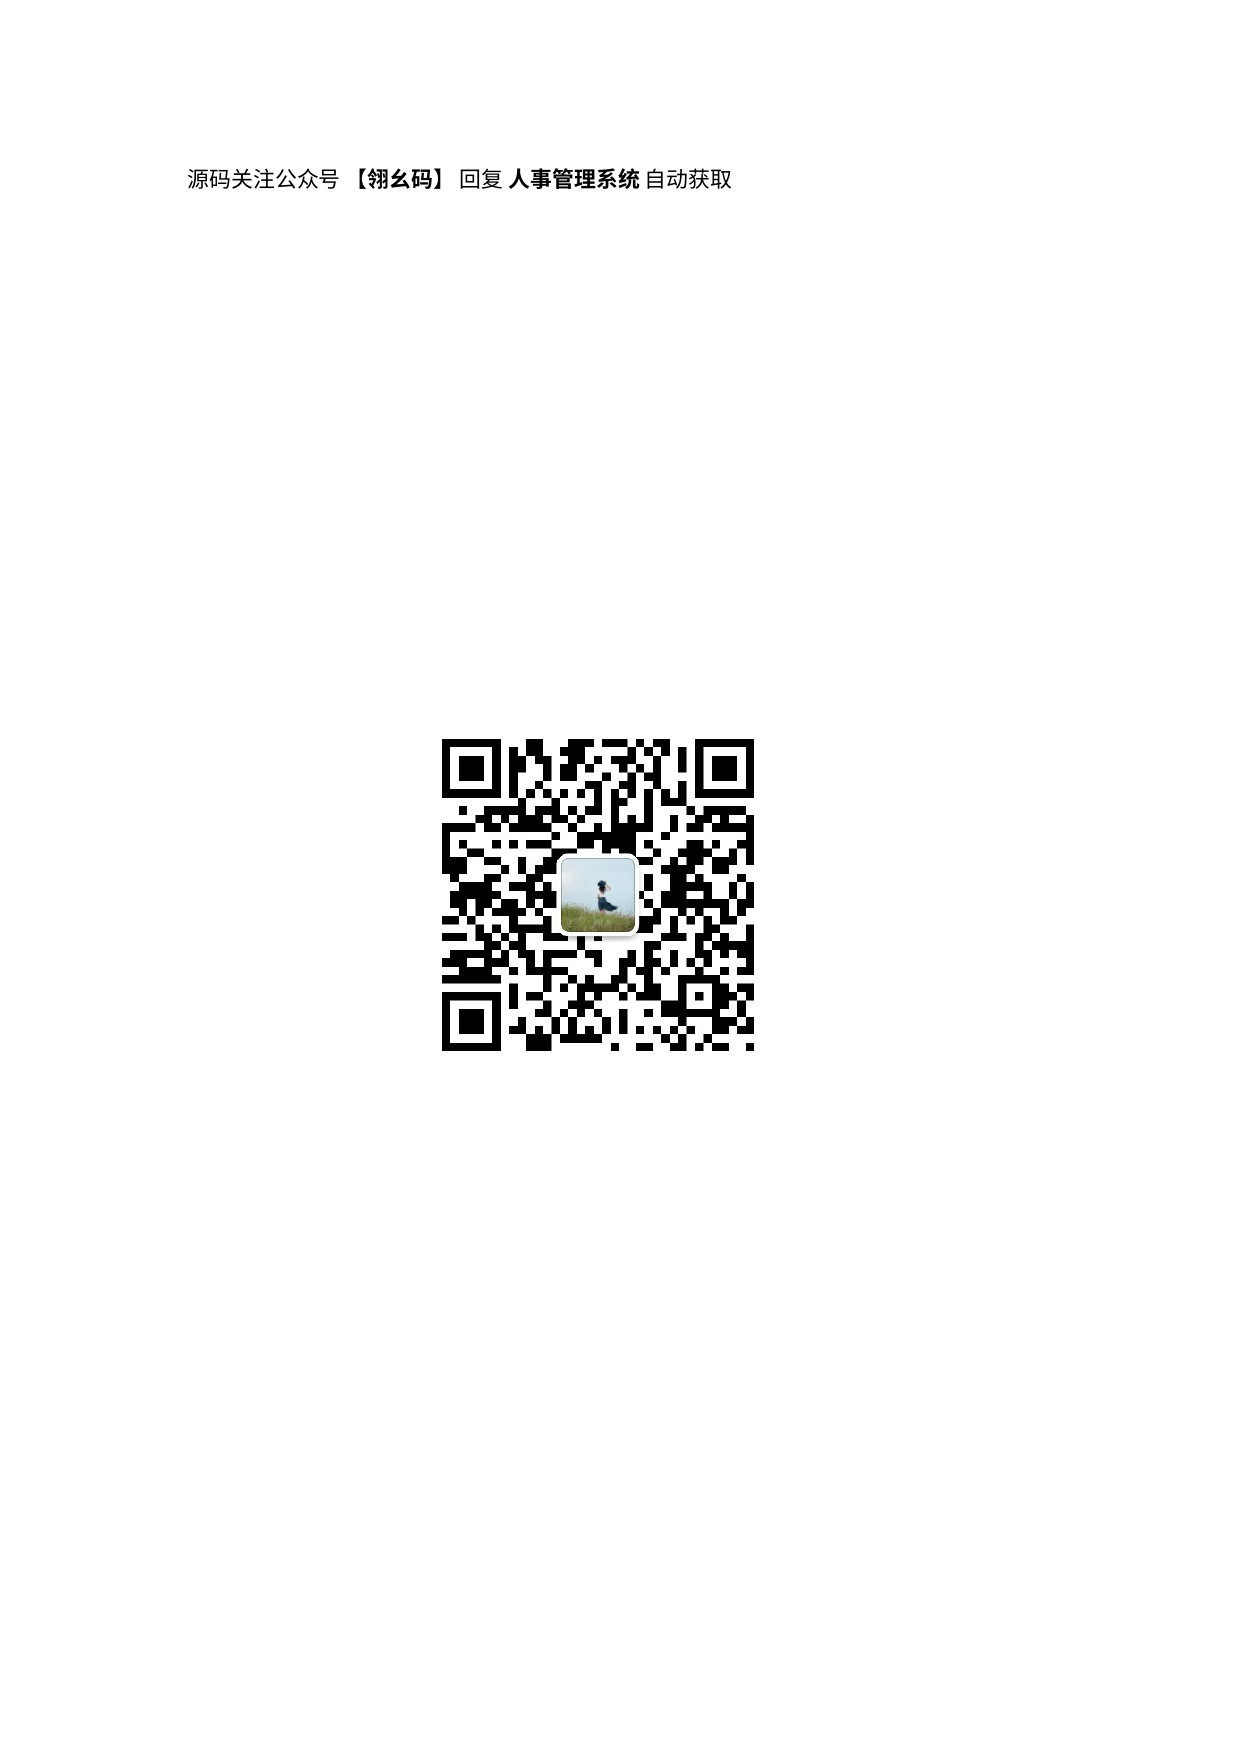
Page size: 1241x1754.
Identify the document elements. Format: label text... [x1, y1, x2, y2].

text 源码关注公众号 【翎幺码】 回复 人事管理系统 自动获取 [187, 162, 1053, 194]
picture [416, 713, 776, 1073]
